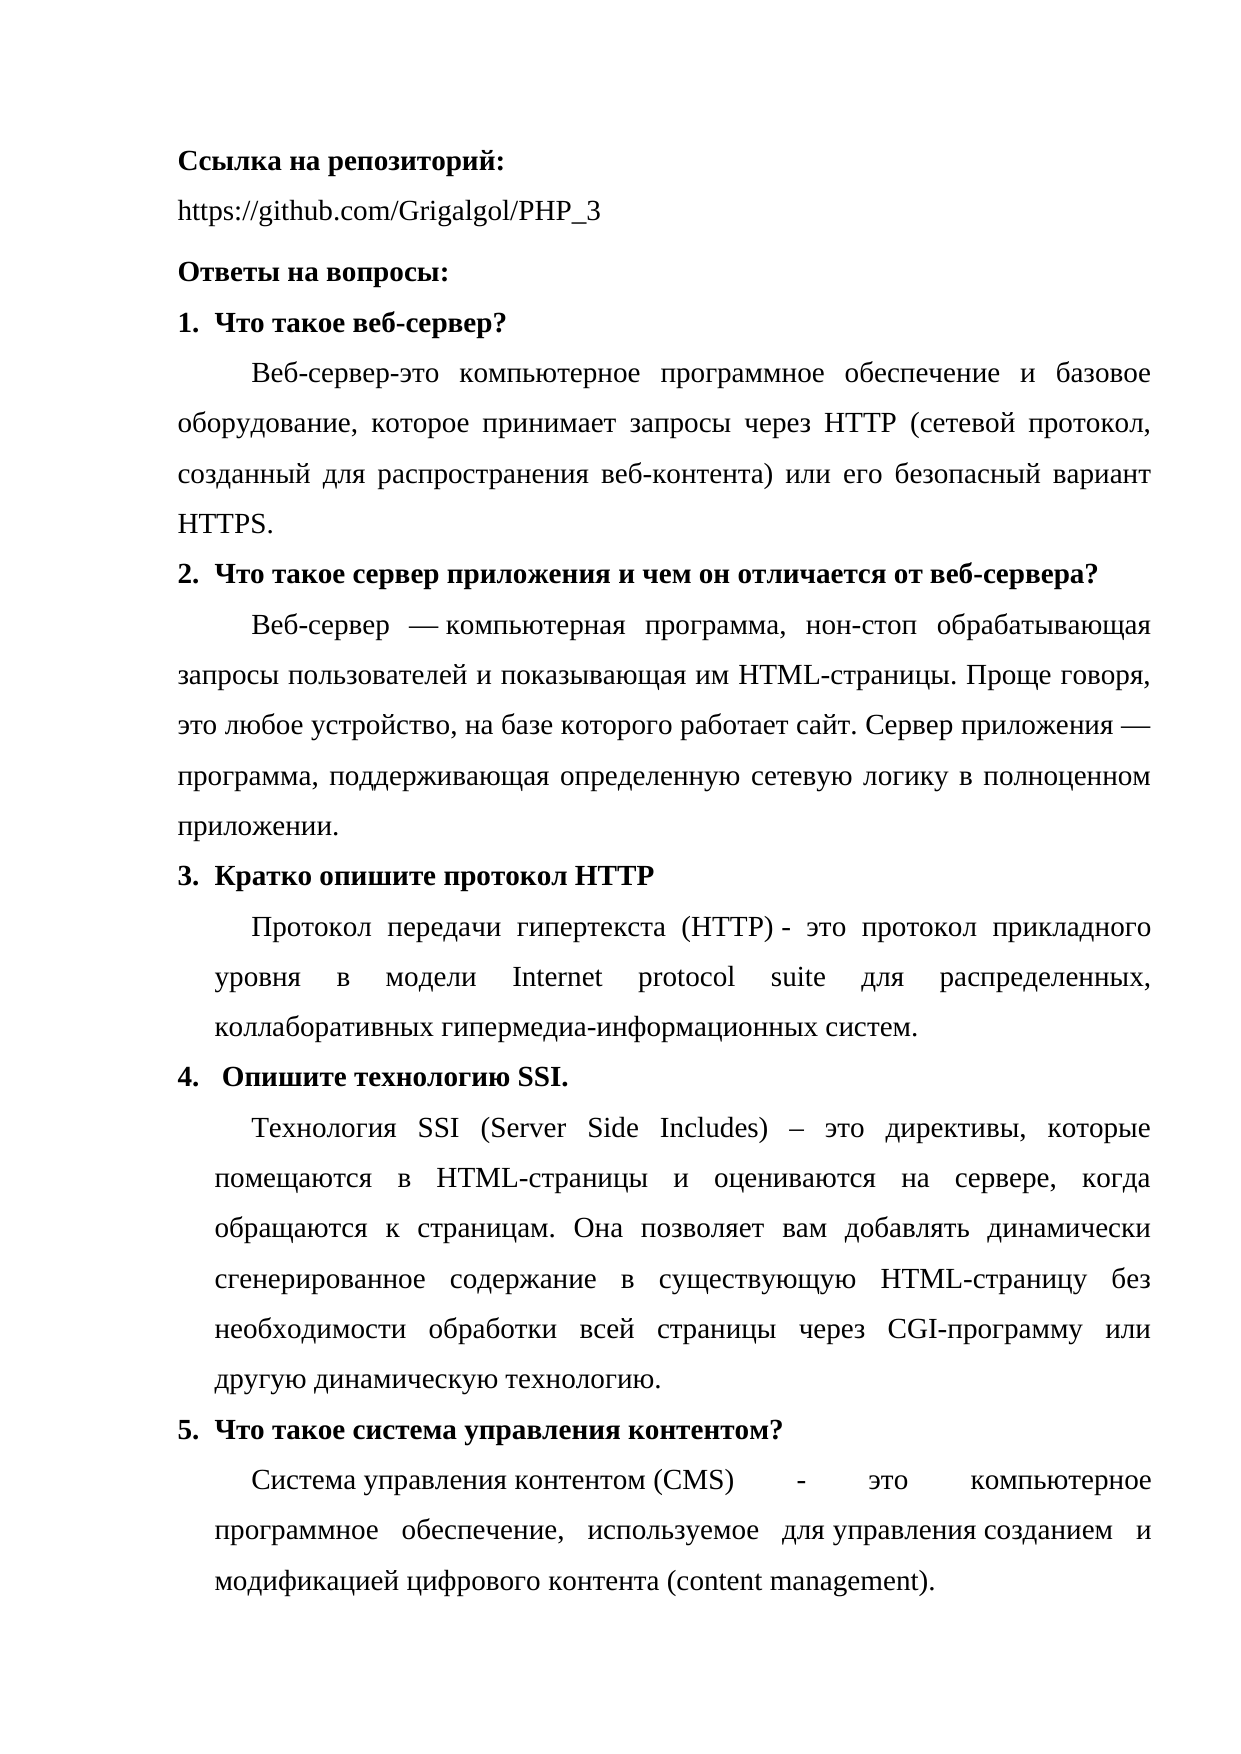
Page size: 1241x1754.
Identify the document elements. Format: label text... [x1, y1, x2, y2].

text https://github.com/Grigalgol/PHP_3 [177, 193, 1152, 227]
subtitle Ответы на вопросы: [177, 254, 1152, 288]
list Опишите технологию SSI. [177, 1059, 1152, 1093]
list Что такое система управления контентом? [177, 1412, 1152, 1445]
list Что такое сервер приложения и чем он отличается от веб-сервера? [177, 556, 1152, 590]
text Веб-сервер-это компьютерное программное обеспечение и базовое оборудование, которое принимает запросы через HTTP (сетевой протокол, созданный для распространения веб-контента) или его безопасный вариант HTTPS. [177, 355, 1152, 540]
list Что такое веб-сервер? [177, 305, 1152, 338]
list Технология SSI (Server Side Includes) – это директивы, которые помещаются в HTML-страницы и оцениваются на сервере, когда обращаются к страницам. Она позволяет вам добавлять динамически сгенерированное содержание в существующую HTML-страницу без необходимости обработки всей страницы через CGI-программу или другую динамическую технологию. [214, 1110, 1152, 1395]
list Протокол передачи гипертекста (HTTP) - это протокол прикладного уровня в модели Internet protocol suite для распределенных, коллаборативных гипермедиа-информационных систем. [214, 909, 1152, 1043]
list Кратко опишите протокол HTTP [177, 858, 1152, 892]
list Система управления контентом (CMS) - это компьютерное программное обеспечение, используемое для управления созданием и модификацией цифрового контента (content management). [214, 1462, 1152, 1596]
text Веб-сервер — компьютерная программа, нон-стоп обрабатывающая запросы пользователей и показывающая им HTML-страницы. Проще говоря, это любое устройство, на базе которого работает сайт. Сервер приложения — программа, поддерживающая определенную сетевую логику в полноценном приложении. [177, 607, 1152, 842]
subtitle Ссылка на репозиторий: [177, 143, 1152, 177]
